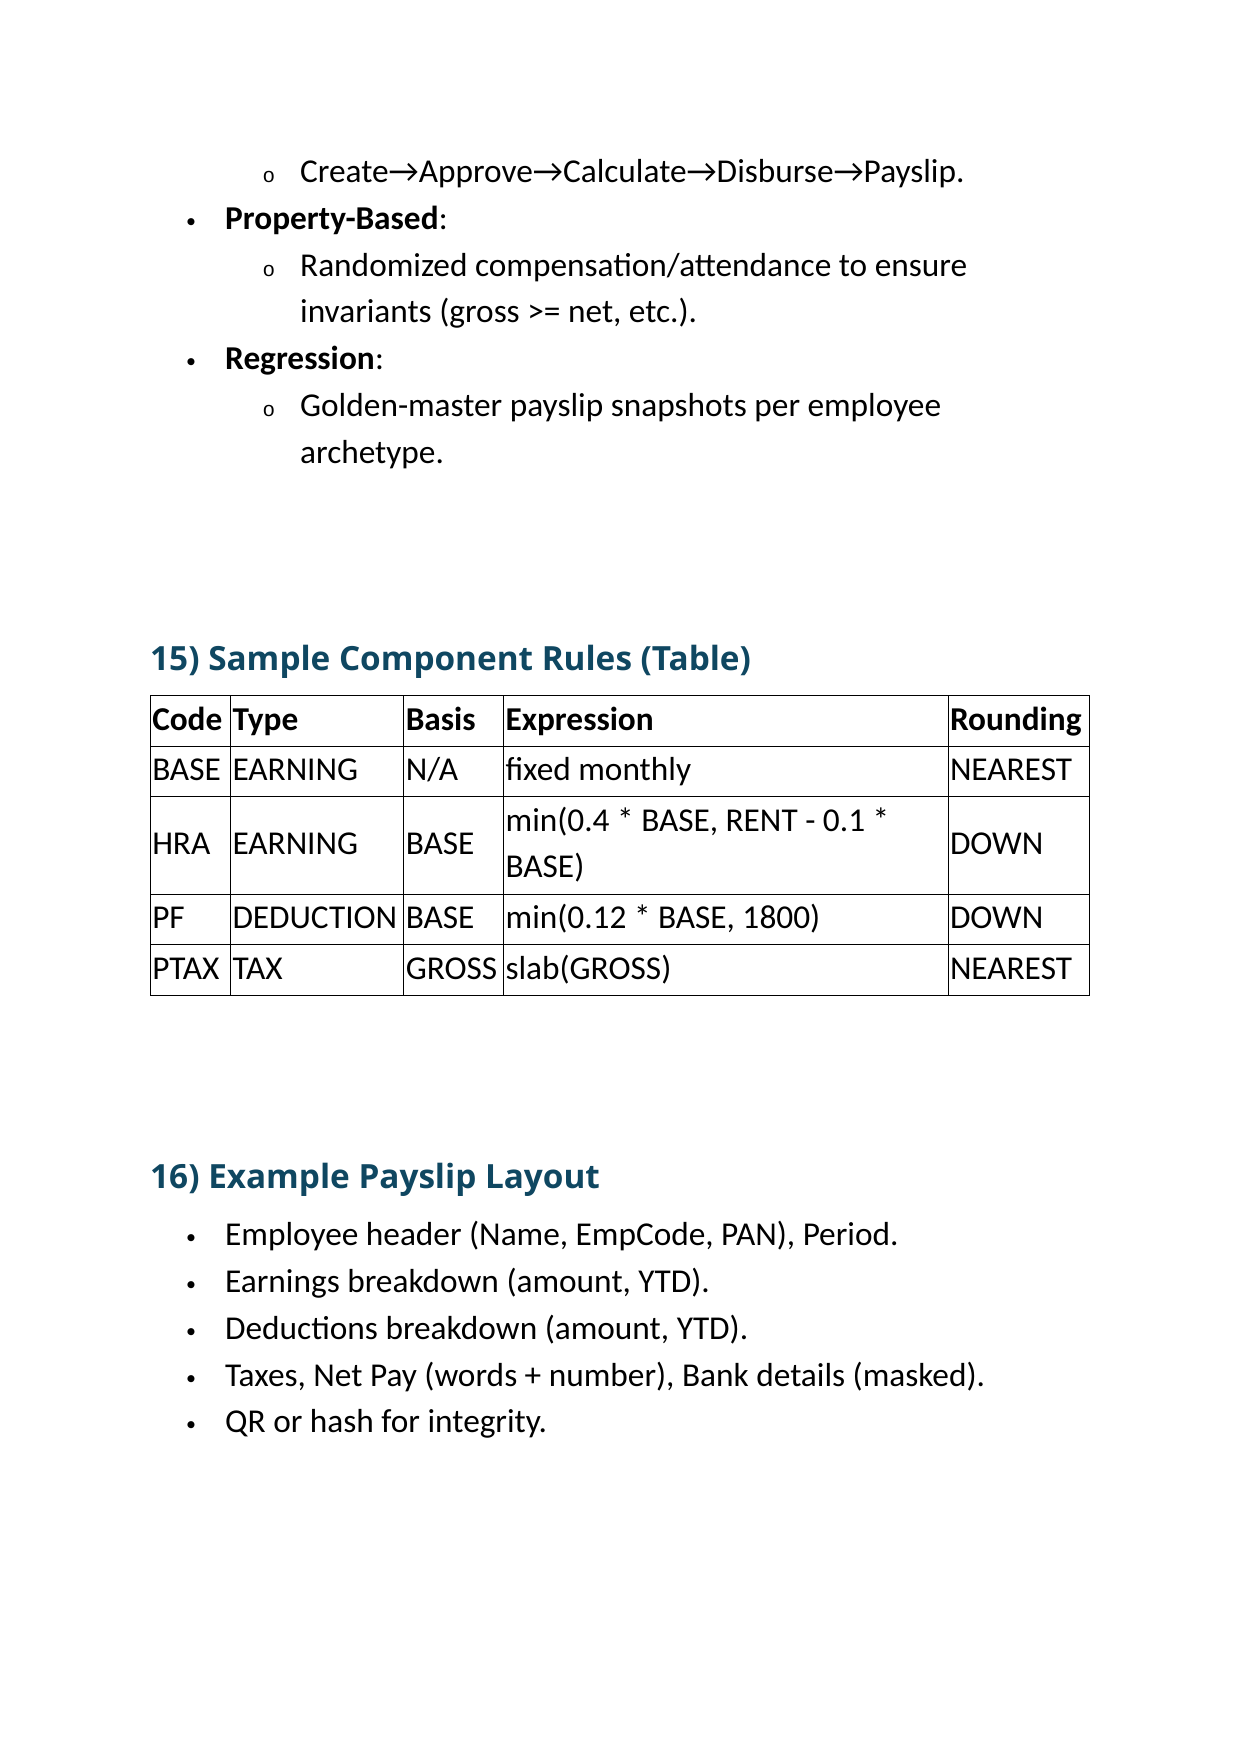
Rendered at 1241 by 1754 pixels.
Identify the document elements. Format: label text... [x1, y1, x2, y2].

list Earnings breakdown (amount, YTD). [187, 1260, 1090, 1301]
table_cell DOWN [949, 895, 1089, 944]
list Create→Approve→Calculate→Disburse→Payslip. [262, 150, 1090, 191]
table_header Expression [504, 696, 948, 746]
table_cell min(0.4 * BASE, RENT - 0.1 * BASE) [504, 797, 948, 893]
list Golden-master payslip snapshots per employee archetype. [262, 384, 1090, 471]
table_cell DEDUCTION [231, 895, 403, 944]
table_header Type [231, 696, 403, 746]
table_cell BASE [404, 895, 503, 944]
table_cell PF [151, 895, 230, 944]
table_cell BASE [151, 747, 230, 796]
list QR or hash for integrity. [187, 1400, 1090, 1441]
table_cell DOWN [949, 797, 1089, 893]
table_header Basis [404, 696, 503, 746]
list Taxes, Net Pay (words + number), Bank details (masked). [187, 1354, 1090, 1394]
list Regression: [187, 337, 1090, 378]
table_cell GROSS [404, 945, 503, 995]
table_cell fixed monthly [504, 747, 948, 796]
subtitle 16) Example Payslip Layout [150, 1153, 1090, 1198]
table_header Code [151, 696, 230, 746]
table_cell min(0.12 * BASE, 1800) [504, 895, 948, 944]
table_cell TAX [231, 945, 403, 995]
table_cell EARNING [231, 747, 403, 796]
table_cell PTAX [151, 945, 230, 995]
subtitle 15) Sample Component Rules (Table) [150, 634, 1090, 680]
list Employee header (Name, EmpCode, PAN), Period. [187, 1213, 1090, 1254]
table_cell EARNING [231, 797, 403, 893]
table_cell HRA [151, 797, 230, 893]
table_cell N/A [404, 747, 503, 796]
table_cell NEAREST [949, 747, 1089, 796]
list Property-Based: [187, 197, 1090, 237]
list Randomized compensation/attendance to ensure invariants (gross >= net, etc.). [262, 243, 1090, 331]
list Deductions breakdown (amount, YTD). [187, 1307, 1090, 1348]
table_cell NEAREST [949, 945, 1089, 995]
table_header Rounding [949, 696, 1089, 746]
table_cell BASE [404, 797, 503, 893]
table_cell slab(GROSS) [504, 945, 948, 995]
